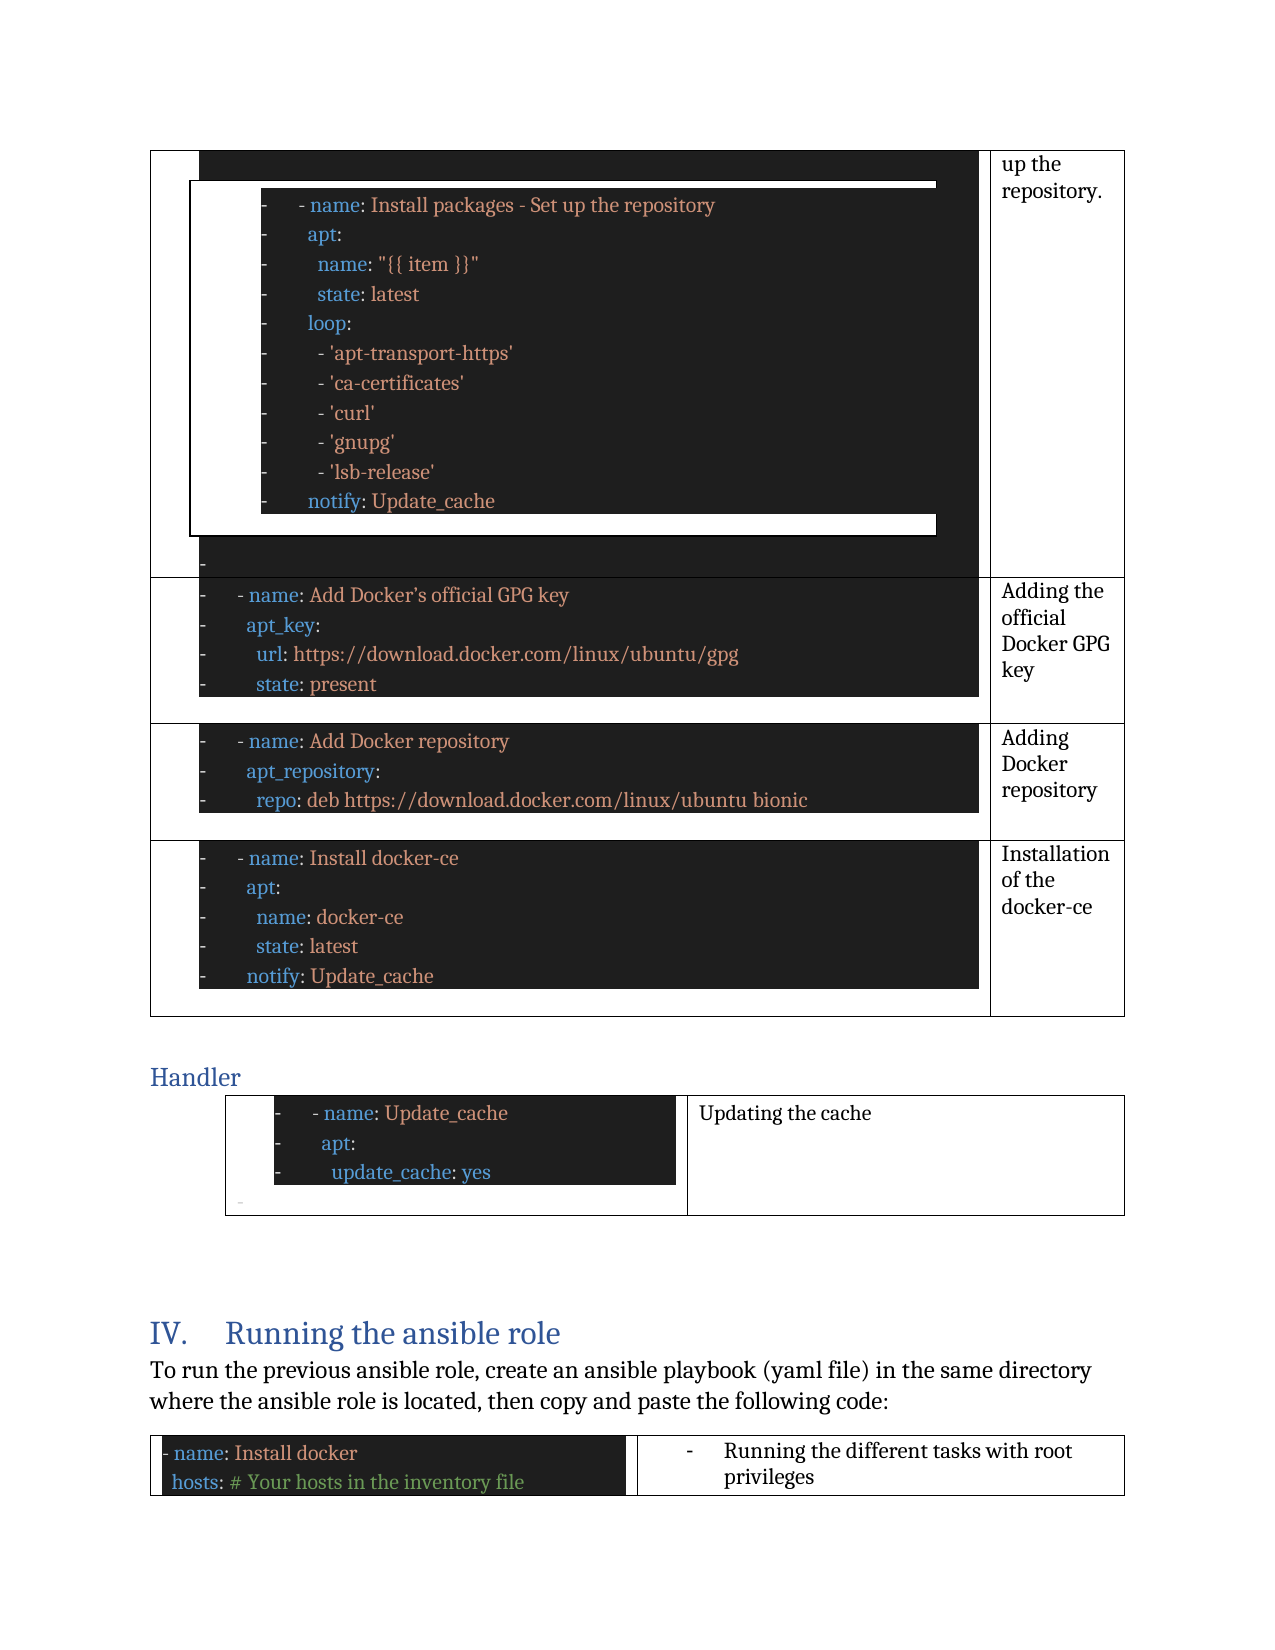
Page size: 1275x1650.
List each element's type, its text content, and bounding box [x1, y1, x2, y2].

subtitle Running the ansible role [187, 1314, 1125, 1353]
table_header - name: Update_cache apt: update_cache: yes [226, 1096, 687, 1215]
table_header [991, 151, 1124, 577]
text To run the previous ansible role, create an ansible playbook (yaml file) in the same directory where the ansible role is located, then copy and paste the following code: [150, 1356, 1125, 1416]
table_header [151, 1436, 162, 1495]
table_cell - name: Add Docker repository apt_repository: repo: deb https://download.docker.com/linux/ubuntu bionic [151, 724, 990, 840]
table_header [638, 1436, 1124, 1495]
table_cell Adding Docker repository [991, 724, 1124, 840]
table_header Updating the cache [688, 1096, 1124, 1215]
table_header [979, 151, 990, 577]
table_cell Adding the official Docker GPG key [991, 578, 1124, 723]
table_header [151, 151, 199, 577]
subtitle Handler [150, 1062, 1125, 1093]
table_cell - name: Add Docker’s official GPG key apt_key: url: https://download.docker.com/linux/ubuntu/gpg state: present [151, 578, 990, 723]
table_cell - name: Install docker-ce apt: name: docker-ce state: latest notify: Update_cache [151, 841, 990, 1016]
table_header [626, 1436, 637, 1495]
table_cell Installation of the docker-ce [991, 841, 1124, 1016]
